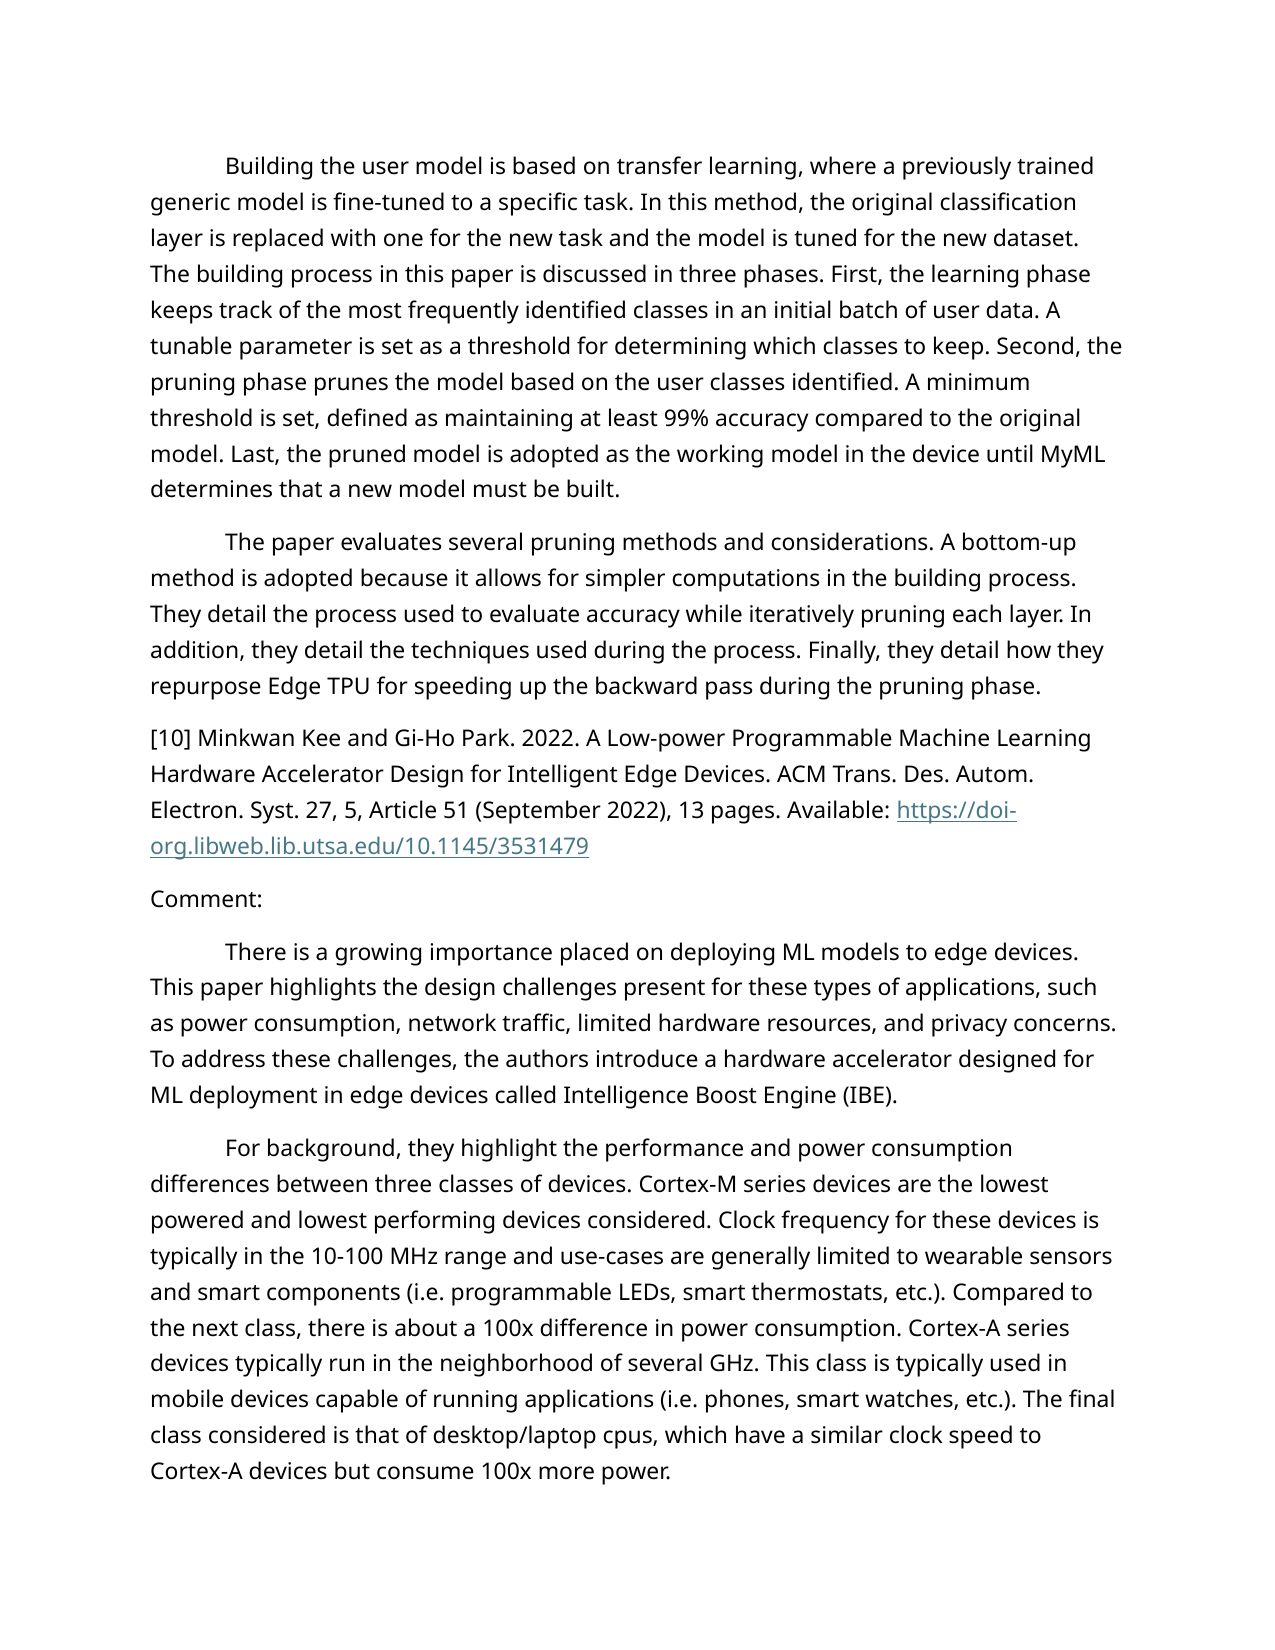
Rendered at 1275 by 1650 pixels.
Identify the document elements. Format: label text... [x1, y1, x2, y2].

text Building the user model is based on transfer learning, where a previously trained generic model is fine-tuned to a specific task. In this method, the original classification layer is replaced with one for the new task and the model is tuned for the new dataset. The building process in this paper is discussed in three phases. First, the learning phase keeps track of the most frequently identified classes in an initial batch of user data. A tunable parameter is set as a threshold for determining which classes to keep. Second, the pruning phase prunes the model based on the user classes identified. A minimum threshold is set, defined as maintaining at least 99% accuracy compared to the original model. Last, the pruned model is adopted as the working model in the device until MyML determines that a new model must be built. [150, 150, 1125, 505]
text Comment: [150, 883, 1125, 914]
text For background, they highlight the performance and power consumption differences between three classes of devices. Cortex-M series devices are the lowest powered and lowest performing devices considered. Clock frequency for these devices is typically in the 10-100 MHz range and use-cases are generally limited to wearable sensors and smart components (i.e. programmable LEDs, smart thermostats, etc.). Compared to the next class, there is about a 100x difference in power consumption. Cortex-A series devices typically run in the neighborhood of several GHz. This class is typically used in mobile devices capable of running applications (i.e. phones, smart watches, etc.). The final class considered is that of desktop/laptop cpus, which have a similar clock speed to Cortex-A devices but consume 100x more power. [150, 1132, 1125, 1486]
text The paper evaluates several pruning methods and considerations. A bottom-up method is adopted because it allows for simpler computations in the building process. They detail the process used to evaluate accuracy while iteratively pruning each layer. In addition, they detail the techniques used during the process. Finally, they detail how they repurpose Edge TPU for speeding up the backward pass during the pruning phase. [150, 526, 1125, 701]
text There is a growing importance placed on deploying ML models to edge devices. This paper highlights the design challenges present for these types of applications, such as power consumption, network traffic, limited hardware resources, and privacy concerns. To address these challenges, the authors introduce a hardware accelerator designed for ML deployment in edge devices called Intelligence Boost Engine (IBE). [150, 935, 1125, 1110]
text [10] Minkwan Kee and Gi-Ho Park. 2022. A Low-power Programmable Machine Learning Hardware Accelerator Design for Intelligent Edge Devices. ACM Trans. Des. Autom. Electron. Syst. 27, 5, Article 51 (September 2022), 13 pages. Available: https://doi-org.libweb.lib.utsa.edu/10.1145/3531479 [150, 722, 1125, 861]
